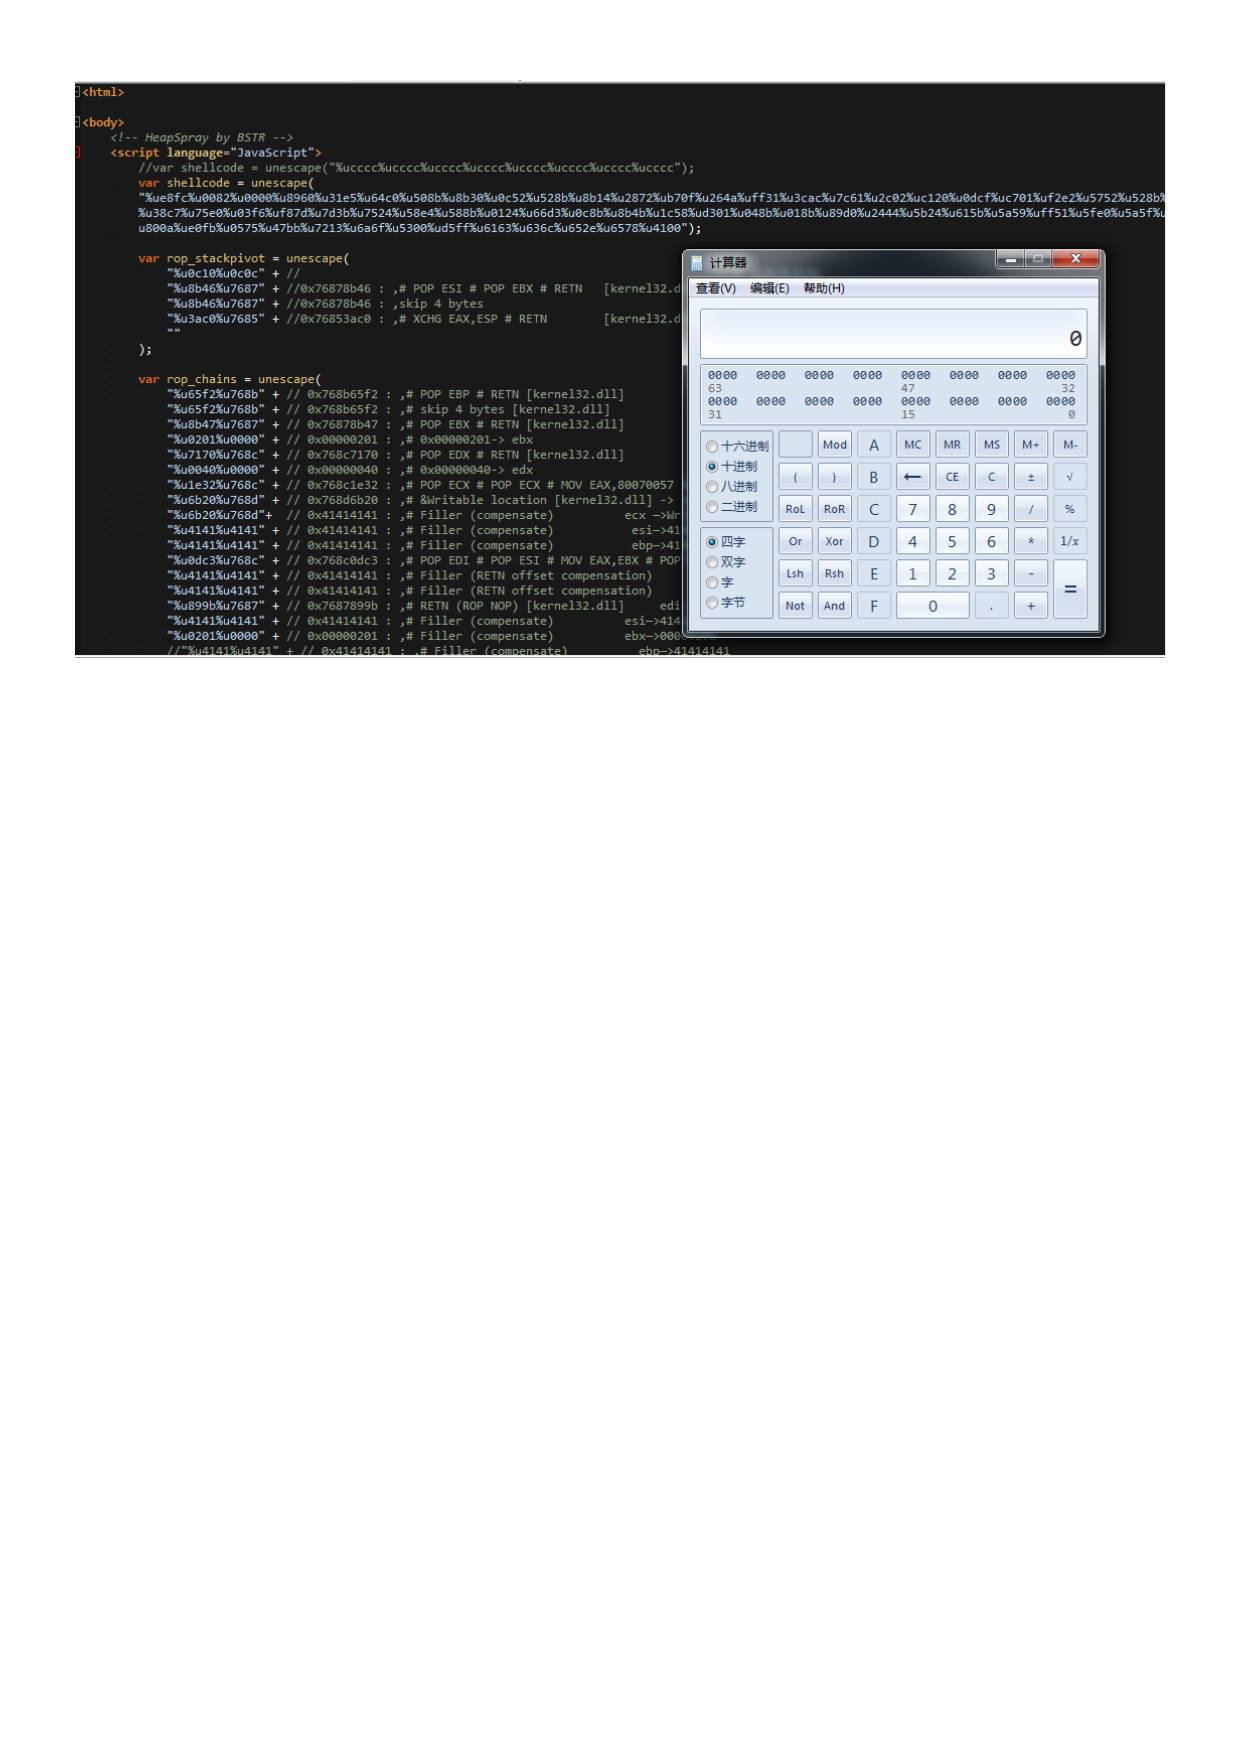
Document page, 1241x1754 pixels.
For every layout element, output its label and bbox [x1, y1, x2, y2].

picture [75, 80, 1166, 658]
